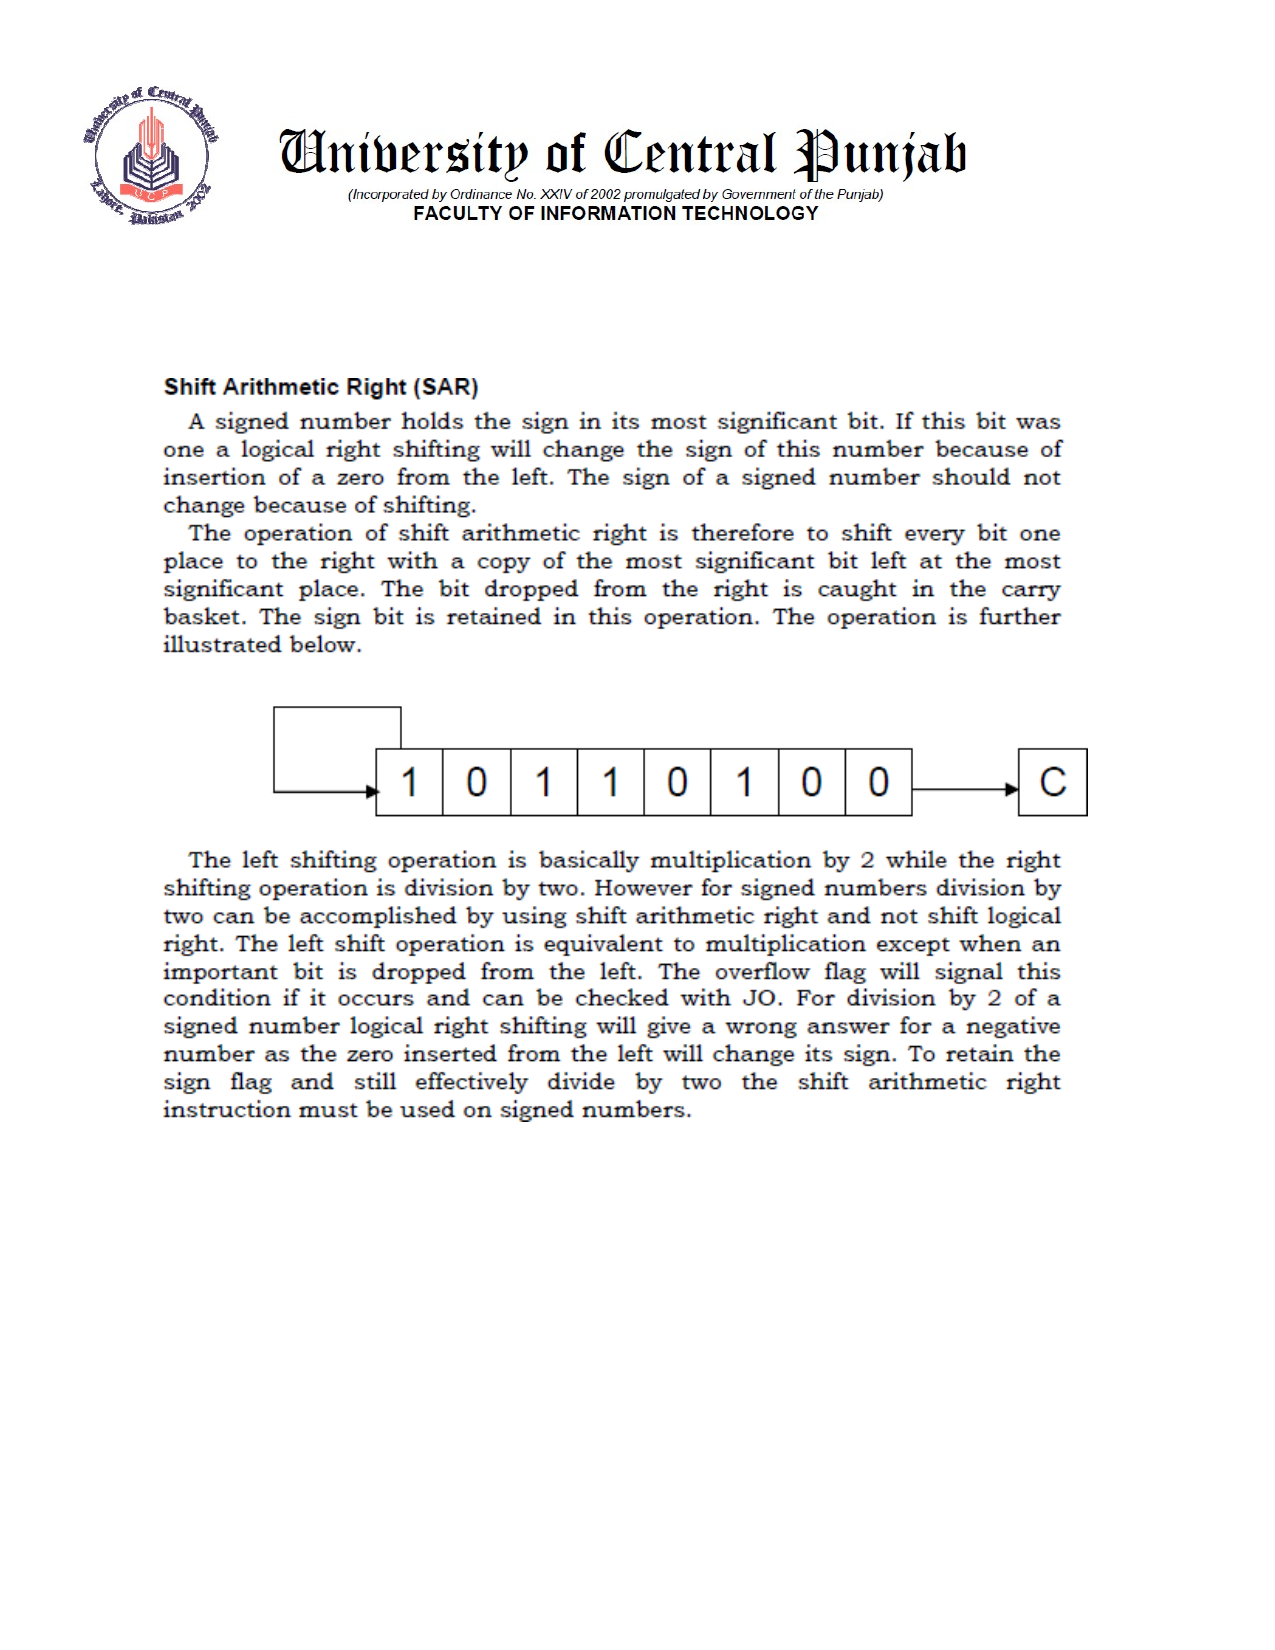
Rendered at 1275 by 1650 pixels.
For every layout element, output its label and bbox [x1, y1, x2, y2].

picture [162, 378, 1088, 1122]
picture [83, 86, 966, 225]
